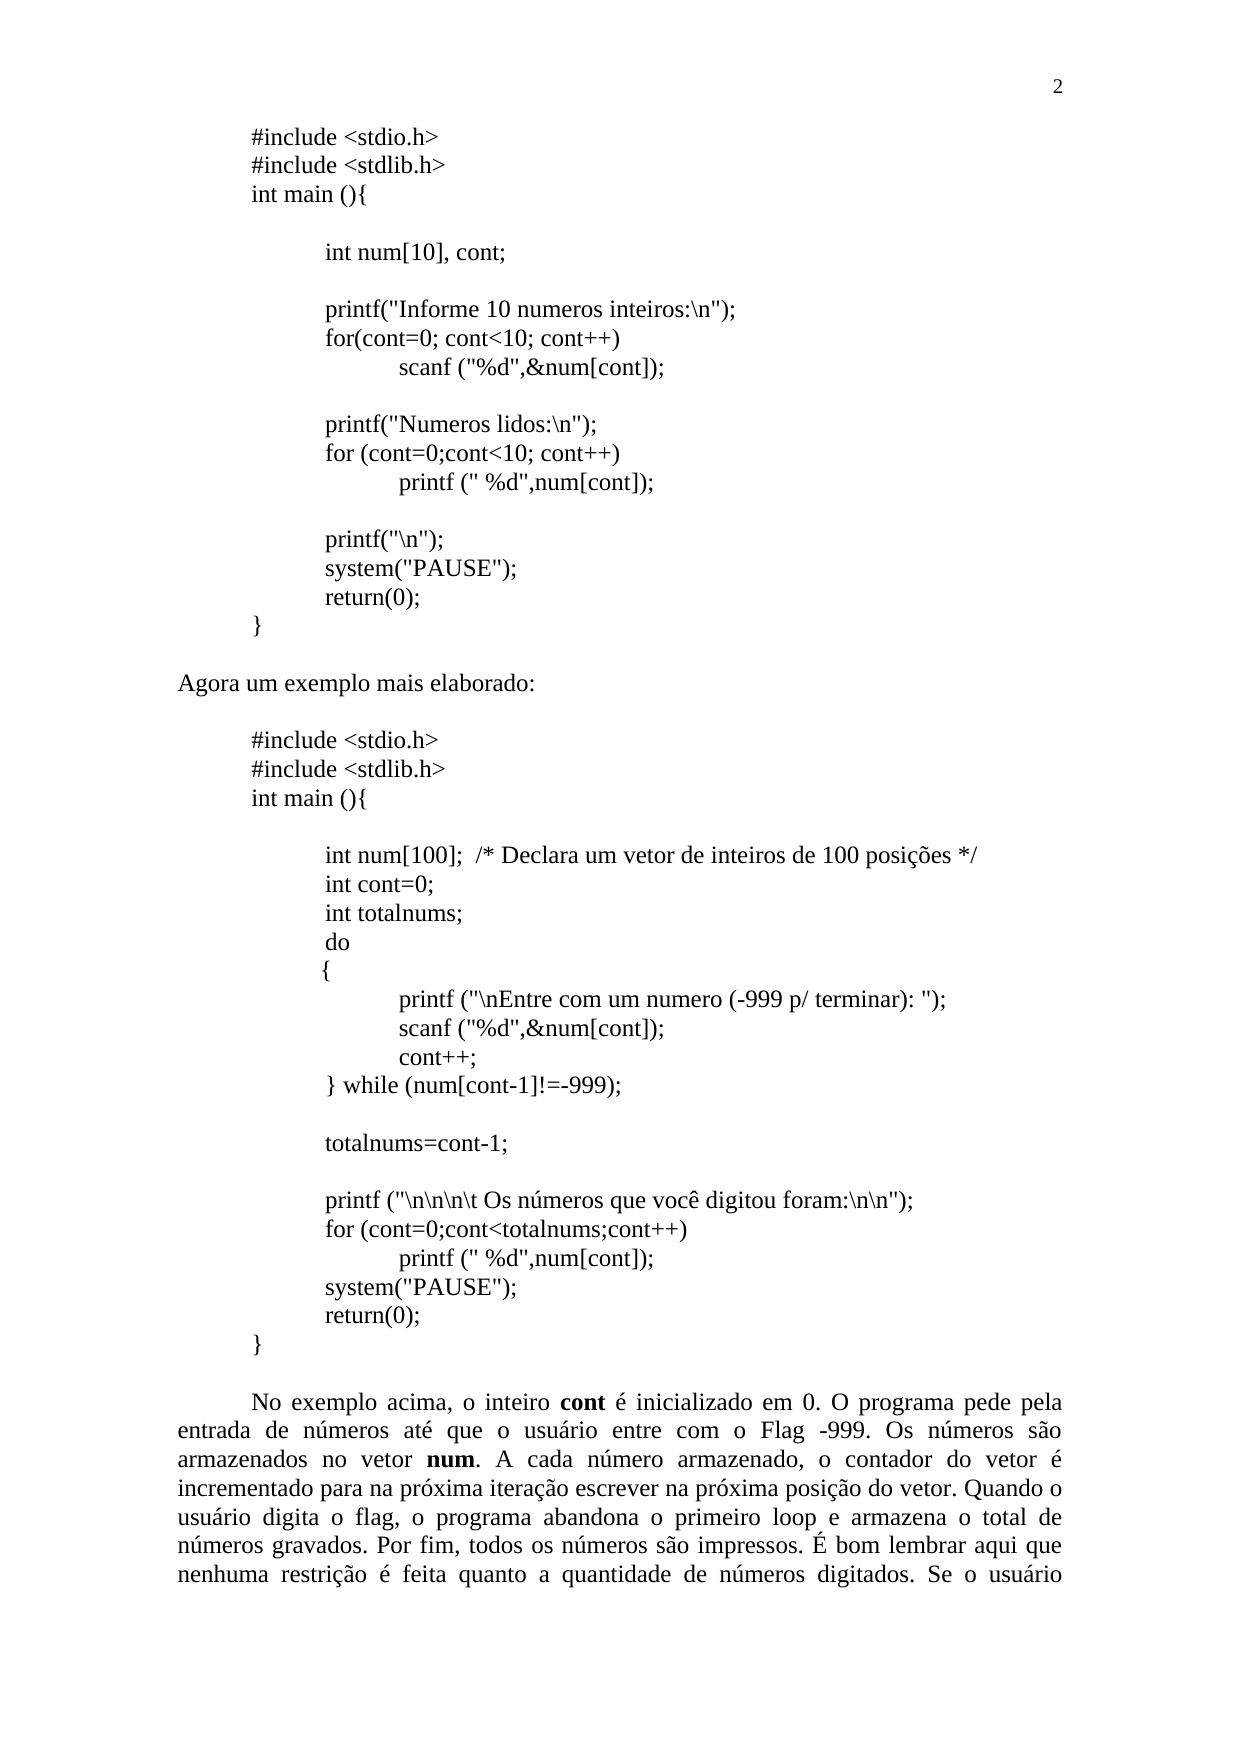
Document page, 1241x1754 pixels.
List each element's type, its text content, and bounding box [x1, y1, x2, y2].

text } while (num[cont-1]!=-999); [177, 1071, 1063, 1099]
text #include <stdlib.h> [177, 151, 1063, 179]
text int num[10], cont; [177, 237, 1063, 266]
text printf (" %d",num[cont]); [177, 1243, 1063, 1272]
text int main (){ [177, 783, 1063, 812]
text scanf ("%d",&num[cont]); [251, 352, 1063, 381]
text } [177, 1329, 1063, 1358]
text int num[100]; /* Declara um vetor de inteiros de 100 posições */ [177, 841, 1063, 869]
text printf("Numeros lidos:\n"); [251, 409, 1063, 438]
text int cont=0; [177, 869, 1063, 898]
text int main (){ [177, 179, 1063, 208]
text printf ("\nEntre com um numero (-999 p/ terminar): "); [177, 984, 1063, 1013]
text scanf ("%d",&num[cont]); [251, 1013, 1063, 1042]
text int totalnums; [177, 898, 1063, 927]
text cont++; [251, 1042, 1063, 1071]
text printf ("\n\n\n\t Os números que você digitou foram:\n\n"); [251, 1186, 1063, 1214]
text system("PAUSE"); [177, 553, 1063, 582]
text } [177, 611, 1063, 639]
text #include <stdio.h> [177, 726, 1063, 754]
text for (cont=0;cont<totalnums;cont++) [177, 1214, 1063, 1243]
text printf (" %d",num[cont]); [177, 467, 1063, 496]
text { [177, 956, 1063, 984]
text do [177, 927, 1063, 956]
text for(cont=0; cont<10; cont++) [177, 323, 1063, 352]
text printf("Informe 10 numeros inteiros:\n"); [177, 294, 1063, 323]
text return(0); [177, 1301, 1063, 1329]
text for (cont=0;cont<10; cont++) [177, 438, 1063, 467]
text totalnums=cont-1; [177, 1128, 1063, 1157]
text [177, 1387, 1063, 1588]
text printf("\n"); [177, 524, 1063, 553]
text Agora um exemplo mais elaborado: [177, 668, 1063, 697]
text return(0); [177, 582, 1063, 611]
text system("PAUSE"); [177, 1272, 1063, 1301]
text #include <stdlib.h> [177, 754, 1063, 783]
text #include <stdio.h> [177, 122, 1063, 151]
